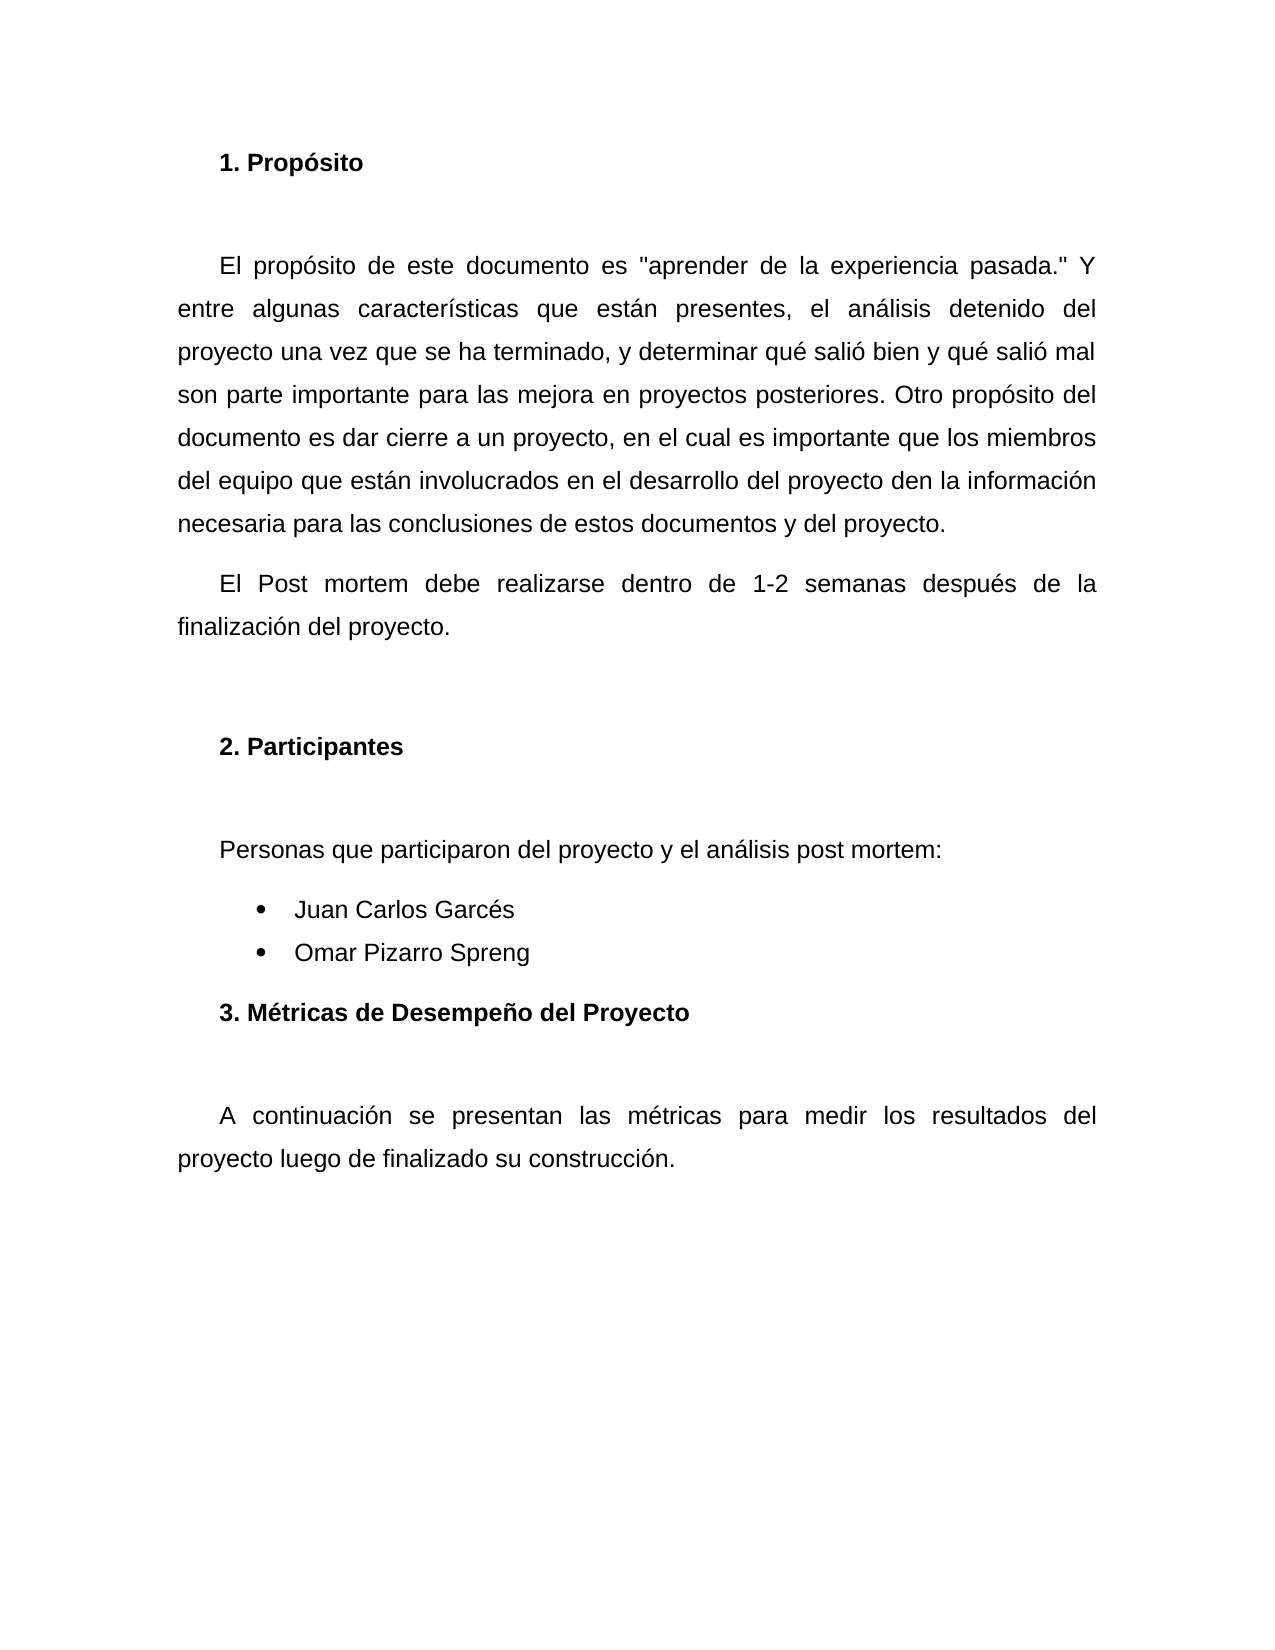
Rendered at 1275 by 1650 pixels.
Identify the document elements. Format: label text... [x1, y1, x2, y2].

text A continuación se presentan las métricas para medir los resultados del proyecto luego de finalizado su construcción. [177, 1101, 1098, 1172]
list Juan Carlos Garcés [257, 894, 1098, 923]
subtitle 1. Propósito [177, 148, 1098, 176]
text El Post mortem debe realizarse dentro de 1-2 semanas después de la finalización del proyecto. [177, 569, 1098, 641]
subtitle 3. Métricas de Desempeño del Proyecto [177, 998, 1098, 1026]
subtitle 2. Participantes [177, 732, 1098, 761]
text Personas que participaron del proyecto y el análisis post mortem: [177, 835, 1098, 863]
list Omar Pizarro Spreng [257, 938, 1098, 967]
text El propósito de este documento es "aprender de la experiencia pasada." Y entre algunas características que están presentes, el análisis detenido del proyecto una vez que se ha terminado, y determinar qué salió bien y qué salió mal son parte importante para las mejora en proyectos posteriores. Otro propósito del documento es dar cierre a un proyecto, en el cual es importante que los miembros del equipo que están involucrados en el desarrollo del proyecto den la información necesaria para las conclusiones de estos documentos y del proyecto. [177, 251, 1098, 538]
